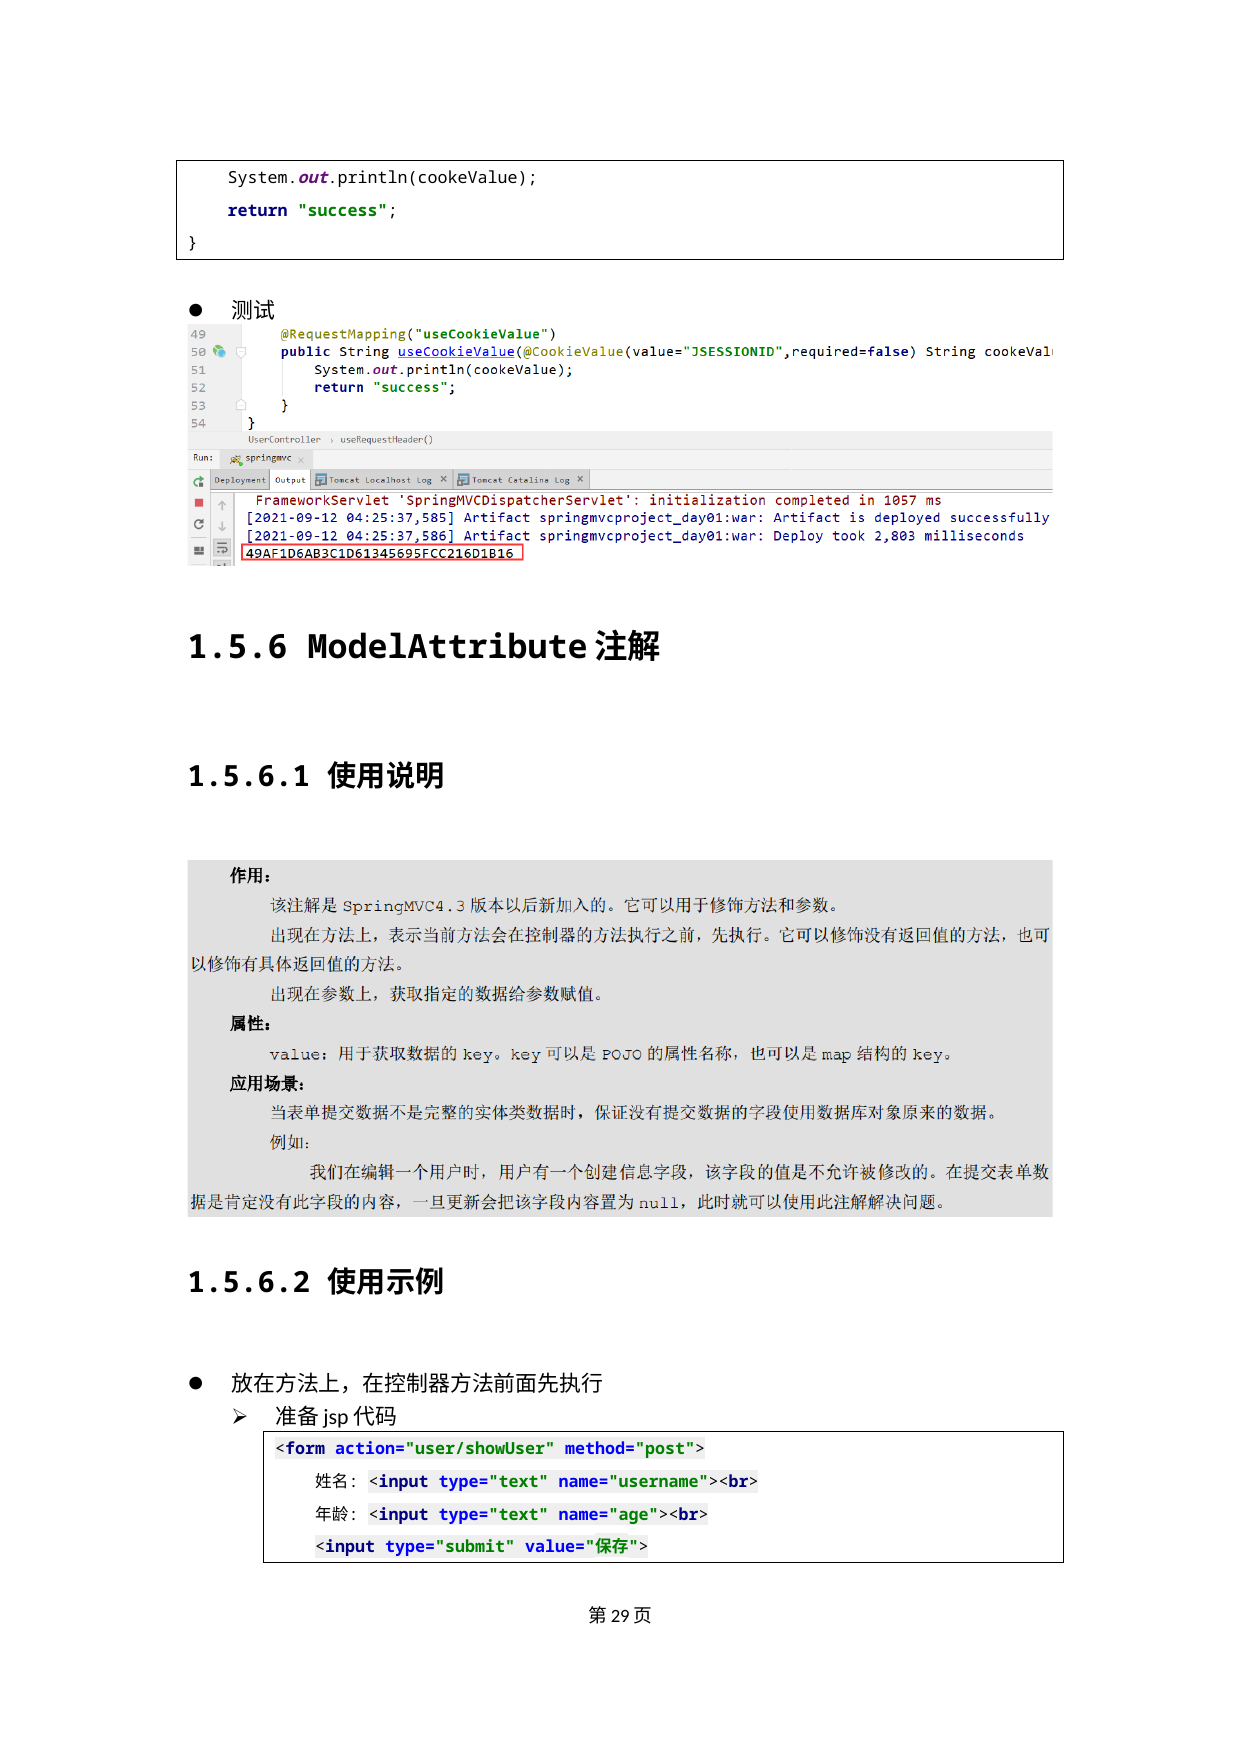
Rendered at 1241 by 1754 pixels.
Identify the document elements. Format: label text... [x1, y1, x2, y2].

list 测试 [187, 292, 1053, 324]
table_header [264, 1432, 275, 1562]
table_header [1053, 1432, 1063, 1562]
picture [187, 860, 1053, 1218]
subtitle 1.5.6.1 使用说明 [187, 741, 1053, 806]
list 准备jsp代码 [231, 1398, 1053, 1431]
picture [187, 324, 1053, 566]
list 放在方法上，在控制器方法前面先执行 [187, 1366, 1053, 1398]
subtitle 1.5.6.2 使用示例 [187, 1247, 1053, 1312]
subtitle 1.5.6 ModelAttribute注解 [187, 612, 1053, 677]
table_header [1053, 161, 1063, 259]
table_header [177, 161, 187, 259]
